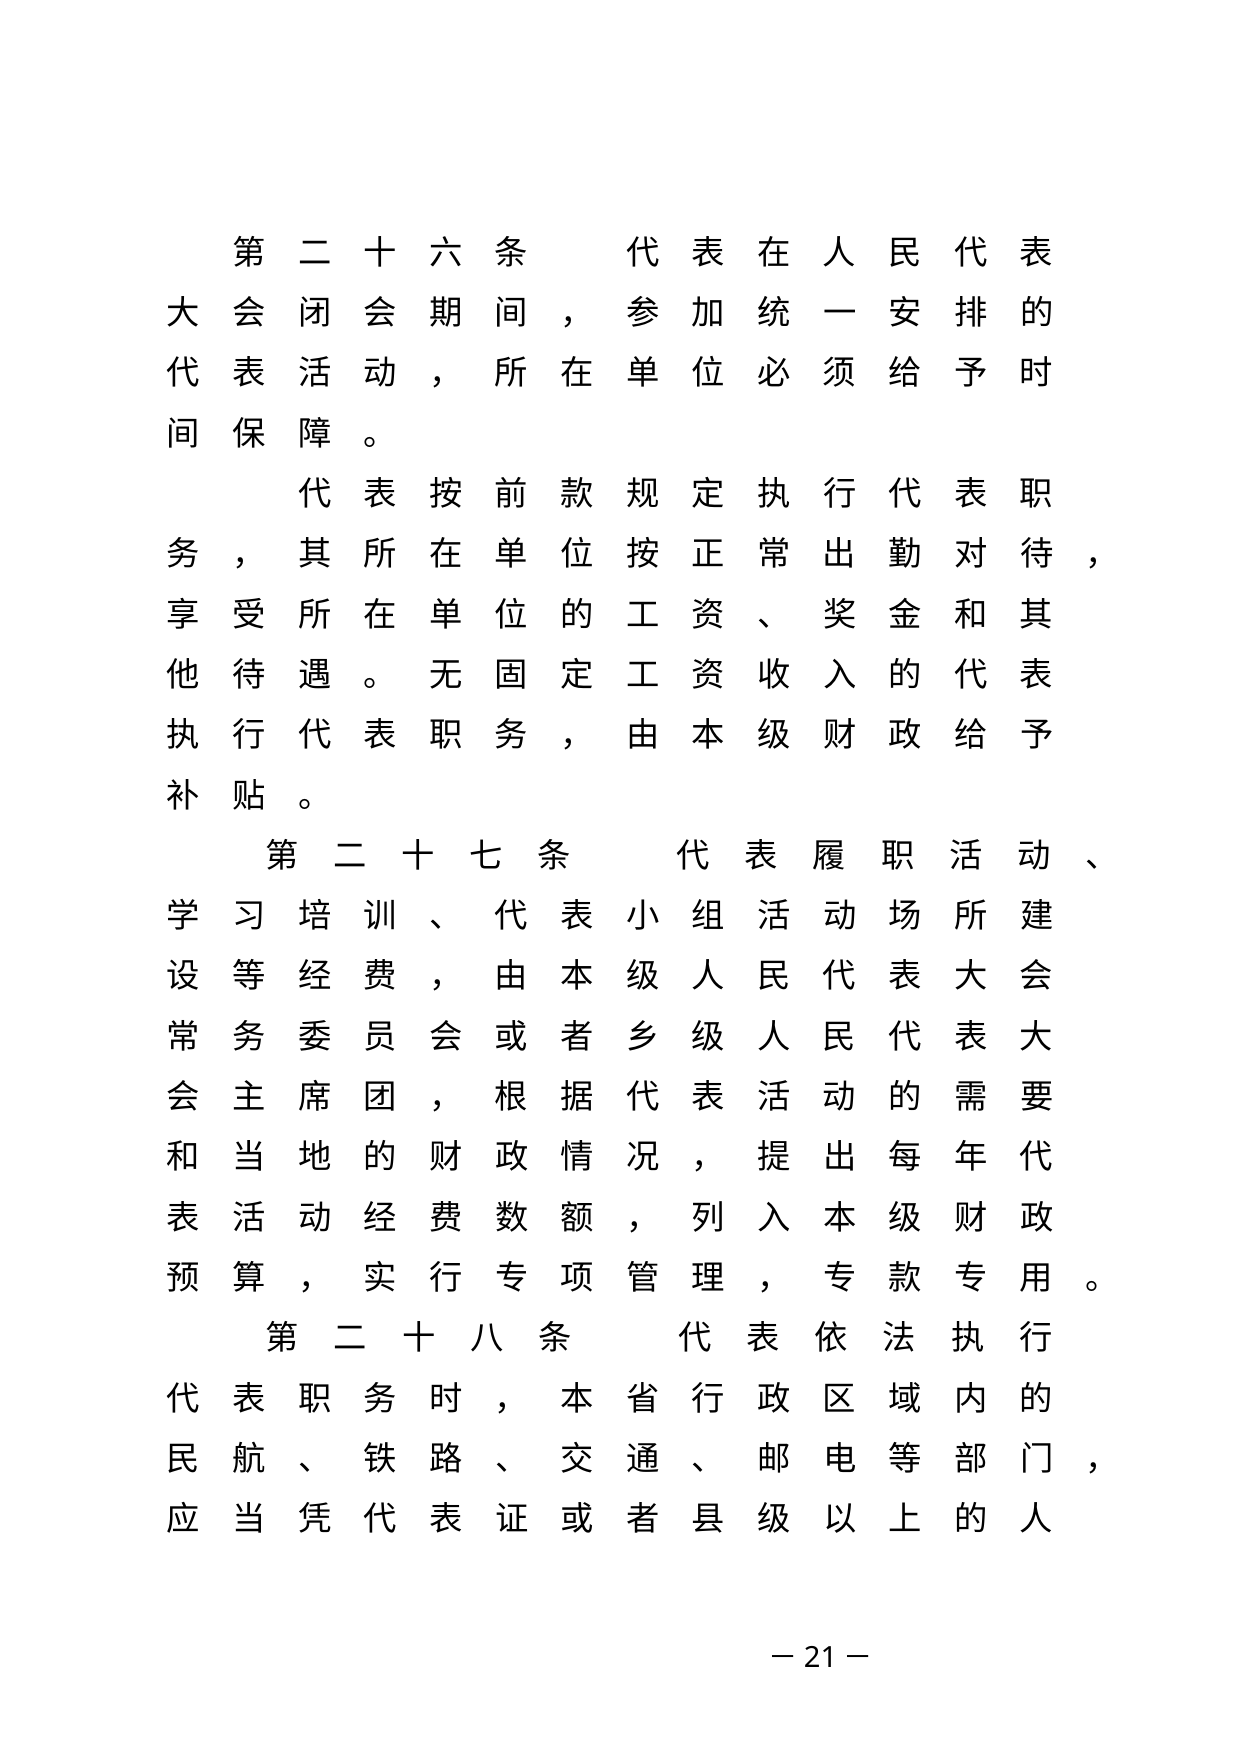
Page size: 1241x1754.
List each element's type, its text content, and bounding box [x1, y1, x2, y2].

text 代表按前款规定执行代表职务，其所在单位按正常出勤对待，享受所在单位的工资、奖金和其他待遇。无固定工资收入的代表执行代表职务，由本级财政给予补贴。 [167, 461, 1085, 823]
text 第二十七条 代表履职活动、学习培训、代表小组活动场所建设等经费，由本级人民代表大会常务委员会或者乡级人民代表大会主席团，根据代表活动的需要和当地的财政情况，提出每年代表活动经费数额，列入本级财政预算，实行专项管理，专款专用。 [167, 823, 1085, 1305]
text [167, 1305, 1085, 1546]
text 第二十六条 代表在人民代表大会闭会期间，参加统一安排的代表活动，所在单位必须给予时间保障。 [167, 219, 1085, 461]
